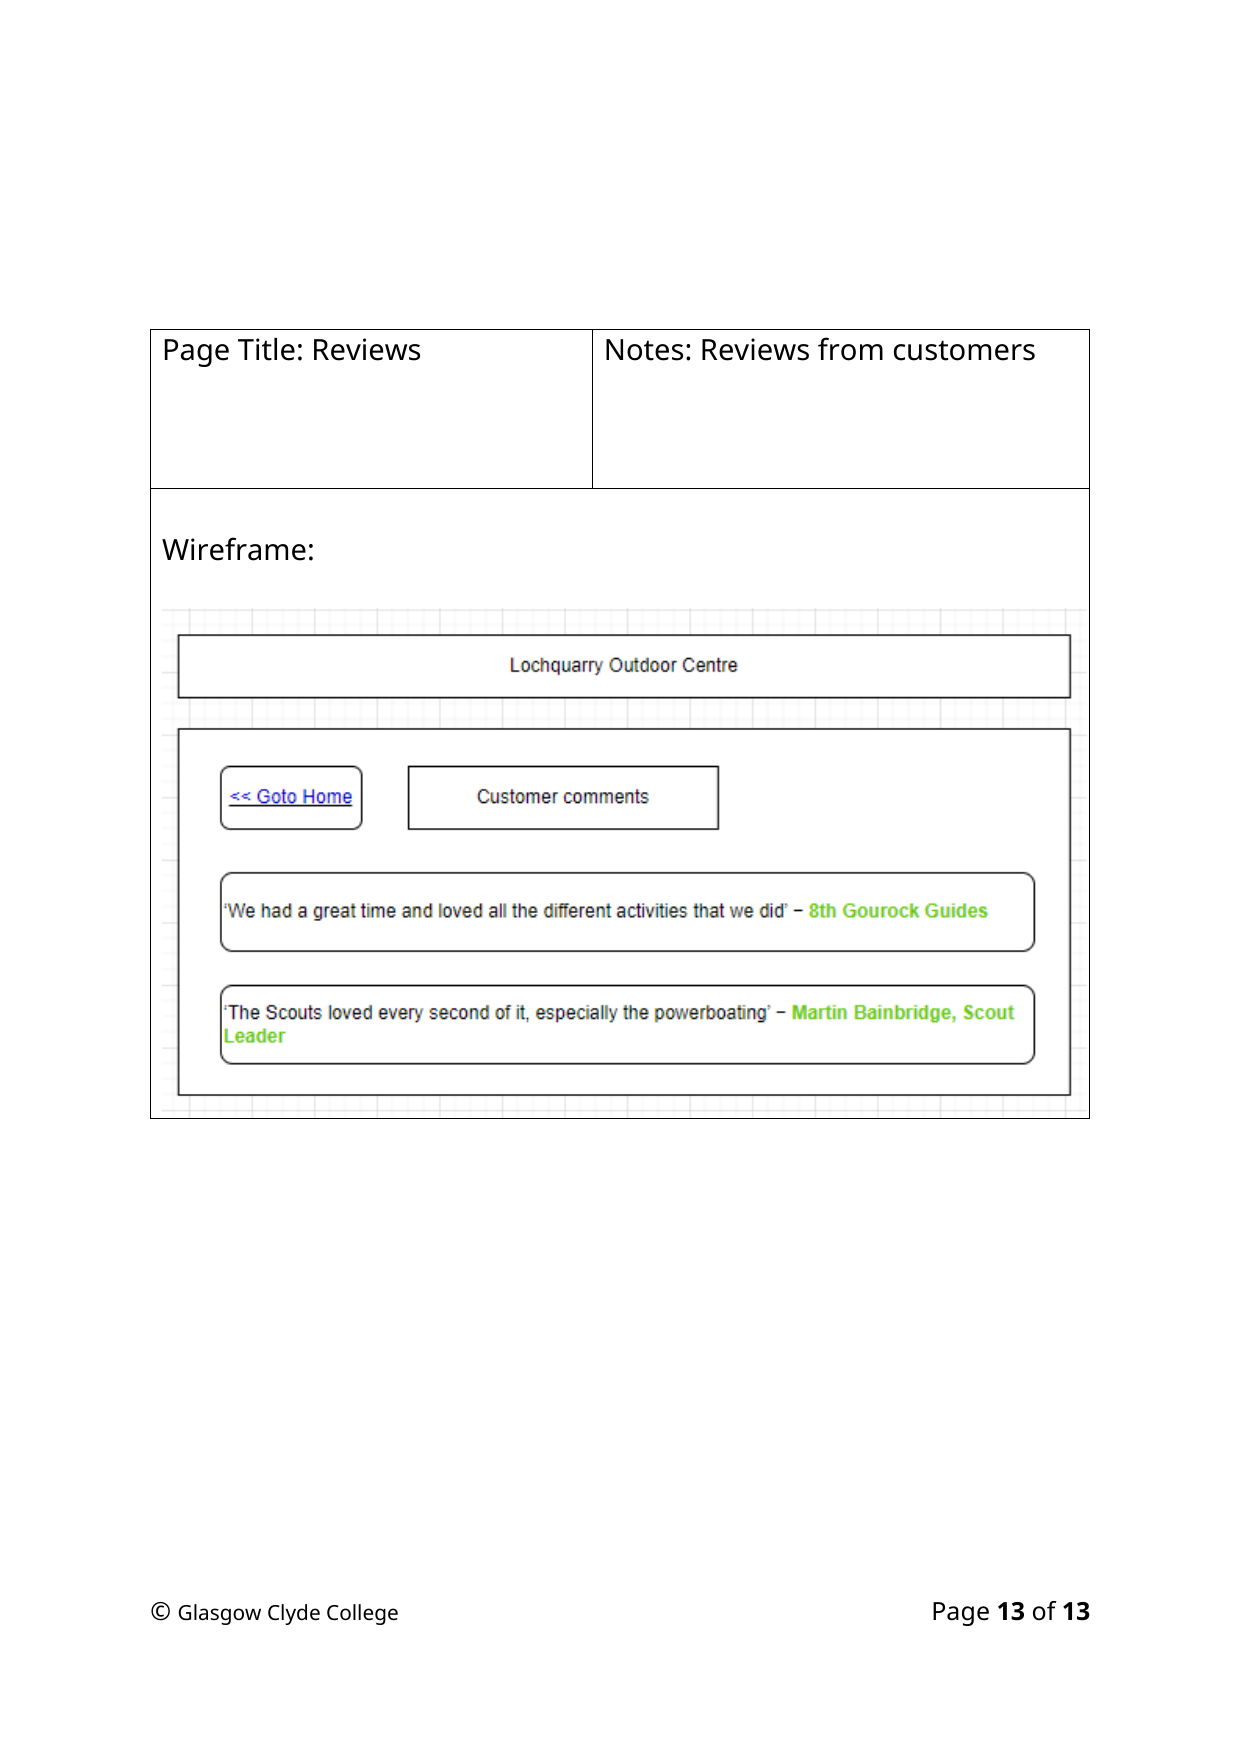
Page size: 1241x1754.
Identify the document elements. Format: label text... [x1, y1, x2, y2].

table_header Notes: Reviews from customers [593, 330, 1089, 488]
picture [161, 608, 1087, 1118]
table_header Page Title: Reviews [151, 330, 592, 488]
table_cell Wireframe: [151, 489, 1089, 1118]
